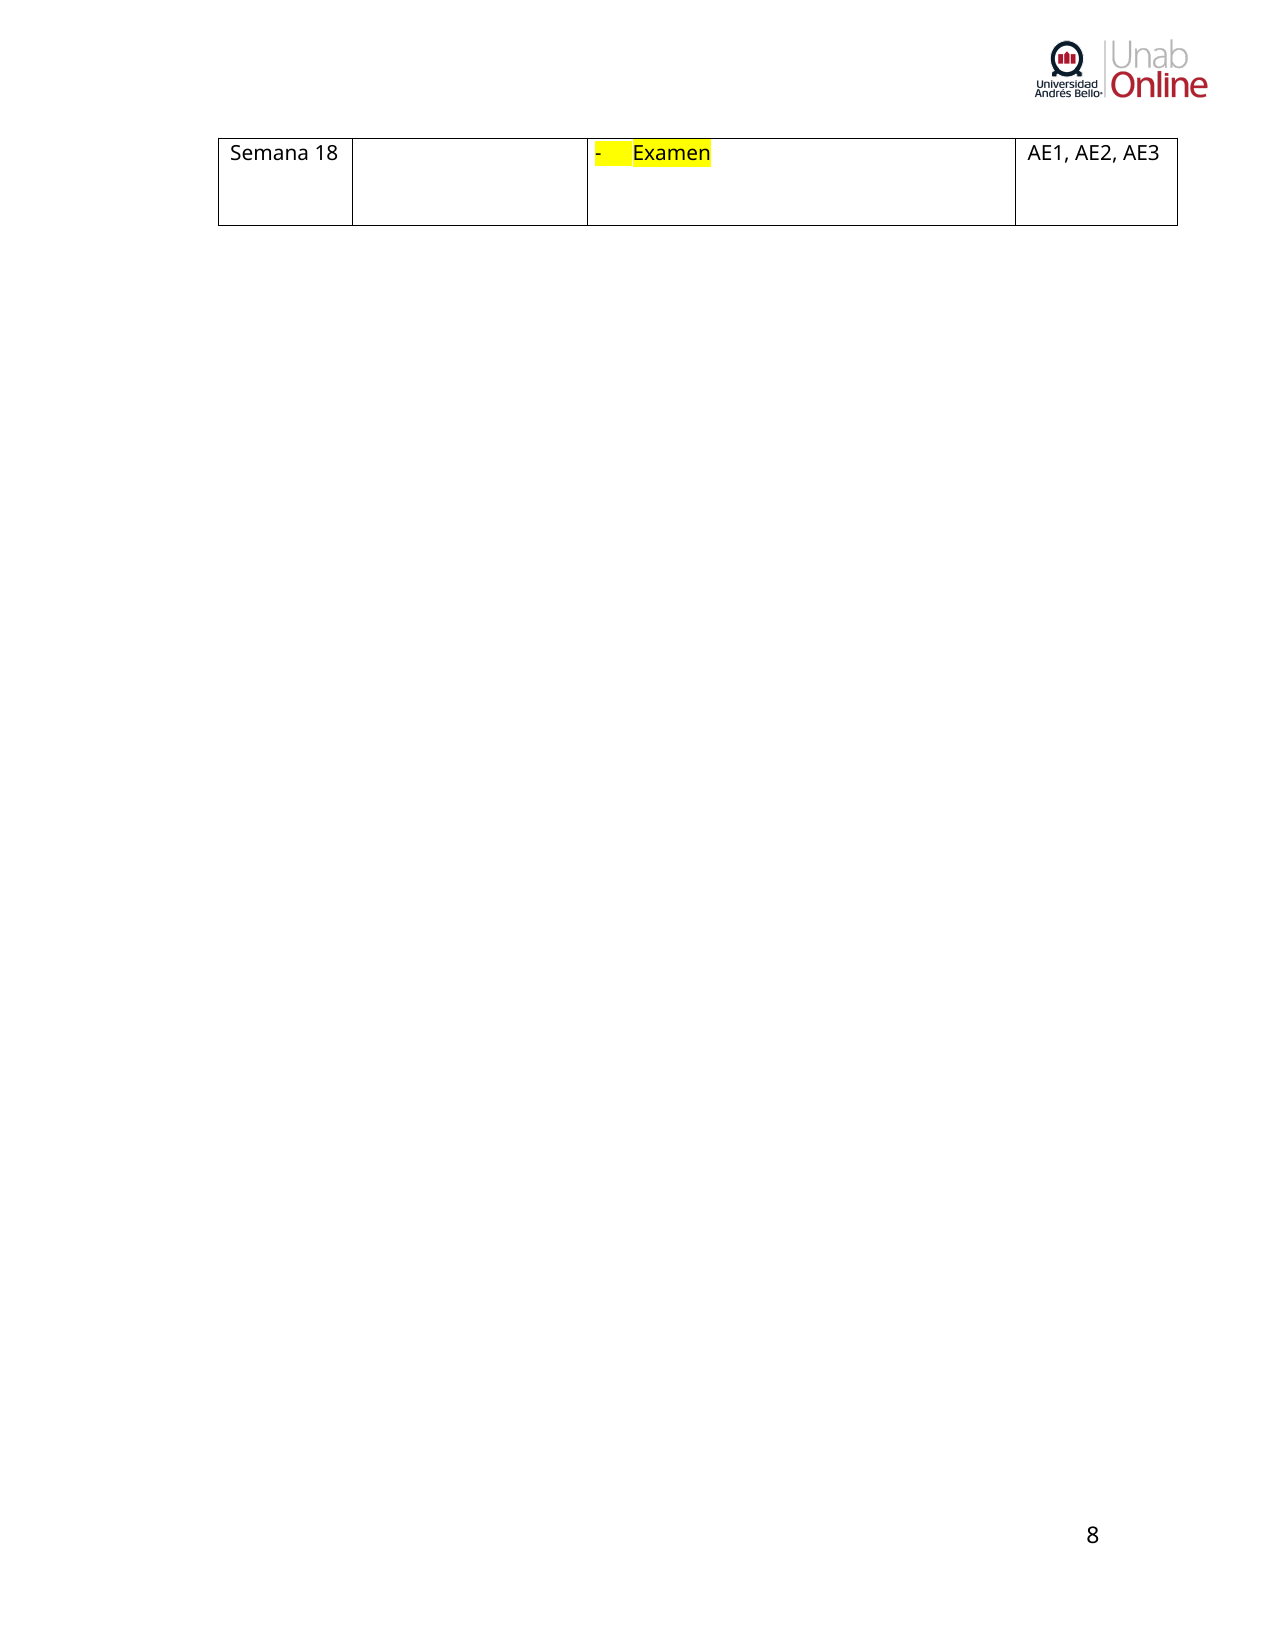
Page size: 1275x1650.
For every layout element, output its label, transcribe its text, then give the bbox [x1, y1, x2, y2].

table_cell Examen [588, 139, 1015, 225]
table_cell [353, 139, 587, 225]
table_cell Semana 18 [219, 139, 352, 225]
table_cell AE1, AE2, AE3 [1016, 139, 1177, 225]
picture [1022, 32, 1215, 105]
